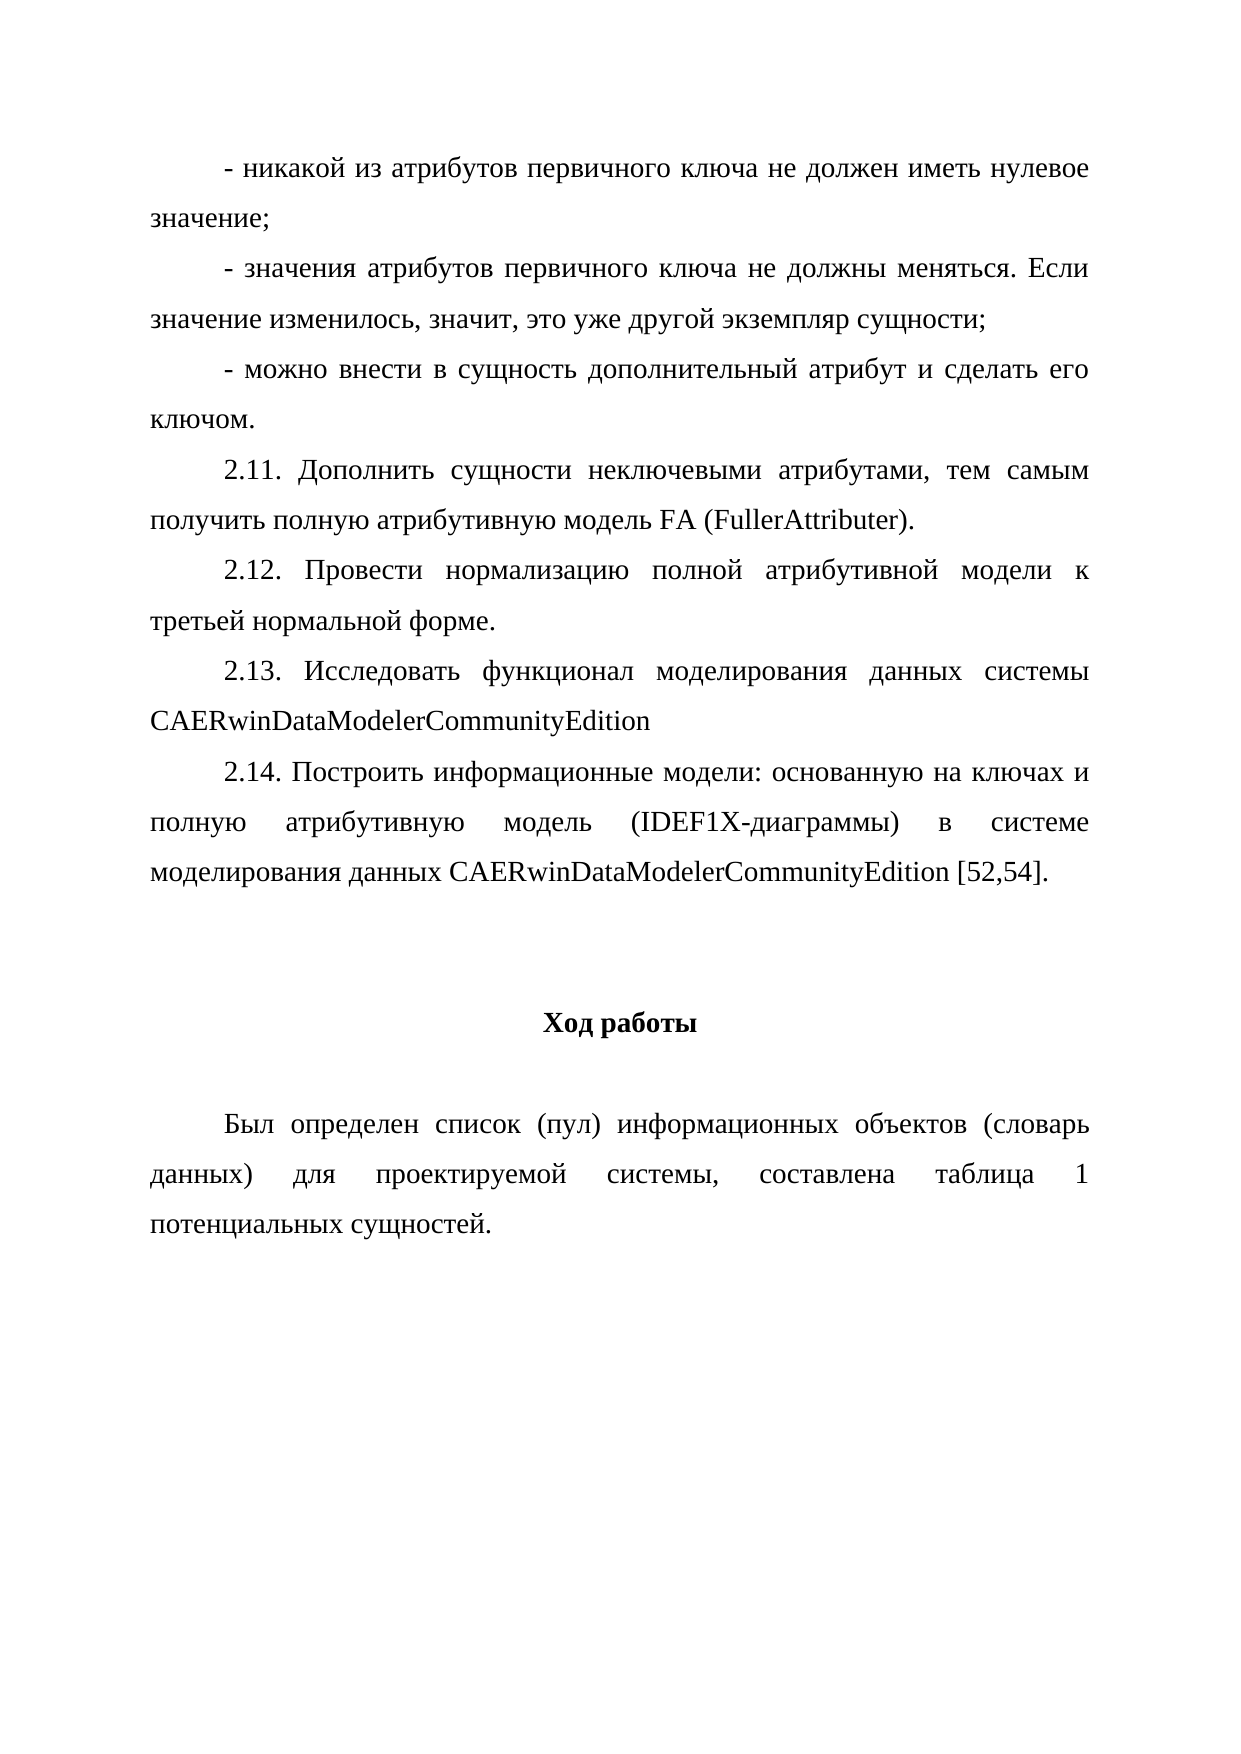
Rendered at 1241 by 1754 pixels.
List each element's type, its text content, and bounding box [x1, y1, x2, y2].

text Был определен список (пул) информационных объектов (словарь данных) для проектируемой системы, составлена таблица 1 потенциальных сущностей. [150, 1106, 1090, 1240]
text - можно внести в сущность дополнительный атрибут и сделать его ключом. [150, 351, 1090, 435]
text 2.11. Дополнить сущности неключевыми атрибутами, тем самым получить полную атрибутивную модель FA (FullerAttributer). [150, 452, 1090, 536]
text 2.14. Построить информационные модели: основанную на ключах и полную атрибутивную модель (IDEF1X-диаграммы) в системе моделирования данных CAERwinDataModelerCommunityEdition [52,54]. [150, 754, 1090, 888]
text Ход работы [150, 1005, 1090, 1039]
text 2.13. Исследовать функционал моделирования данных системы CAERwinDataModelerCommunityEdition [150, 653, 1090, 737]
text 2.12. Провести нормализацию полной атрибутивной модели к третьей нормальной форме. [150, 552, 1090, 636]
text - никакой из атрибутов первичного ключа не должен иметь нулевое значение; [150, 150, 1090, 234]
text - значения атрибутов первичного ключа не должны меняться. Если значение изменилось, значит, это уже другой экземпляр сущности; [150, 251, 1090, 334]
